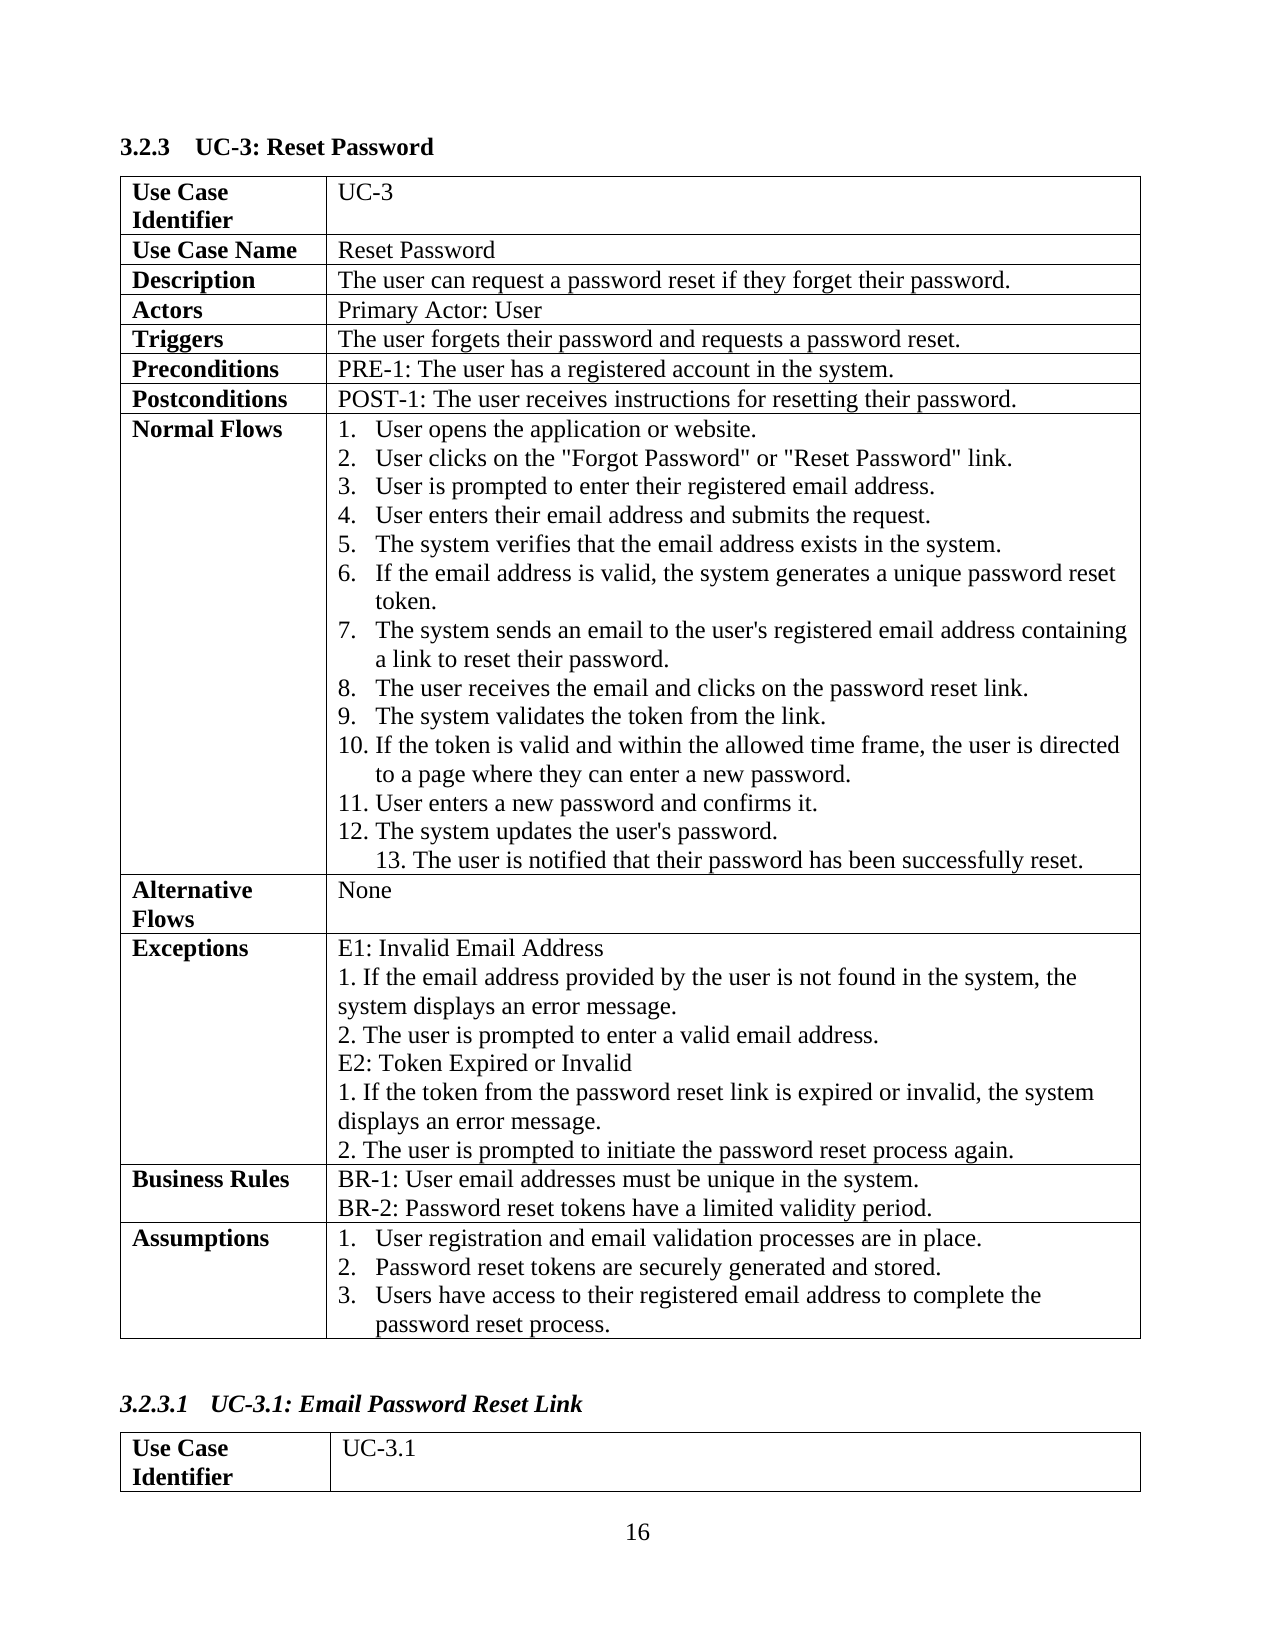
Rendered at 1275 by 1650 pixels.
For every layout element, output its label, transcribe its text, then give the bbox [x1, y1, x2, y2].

table_cell Actors [121, 295, 326, 323]
table_cell None [327, 875, 1140, 932]
table_cell Assumptions [121, 1223, 326, 1338]
table_cell Triggers [121, 325, 326, 353]
table_cell Description [121, 265, 326, 294]
subtitle UC-3: Reset Password [120, 132, 1155, 161]
table_cell Reset Password [327, 235, 1140, 264]
table_cell PRE-1: The user has a registered account in the system. [327, 354, 1140, 383]
table_cell Primary Actor: User [327, 295, 1140, 323]
table_header UC-3.1 [331, 1433, 1140, 1491]
table_header Use Case Identifier [121, 1433, 330, 1491]
table_cell Preconditions [121, 354, 326, 383]
table_cell The user forgets their password and requests a password reset. [327, 325, 1140, 353]
table_cell Use Case Name [121, 235, 326, 264]
table_cell BR-1: User email addresses must be unique in the system. BR-2: Password reset tokens have a limited validity period. [327, 1165, 1140, 1222]
table_cell Alternative Flows [121, 875, 326, 932]
table_cell User opens the application or website. User clicks on the "Forgot Password" or "Reset Password" link. User is prompted to enter their registered email address. User enters their email address and submits the request. The system verifies that the email address exists in the system. If the email address is valid, the system generates a unique password reset token. The system sends an email to the user's registered email address containing a link to reset their password. The user receives the email and clicks on the password reset link. The system validates the token from the link. If the token is valid and within the allowed time frame, the user is directed to a page where they can enter a new password. User enters a new password and confirms it. The system updates the user's password. 13. The user is notified that their password has been successfully reset. [327, 414, 1140, 874]
subtitle UC-3.1: Email Password Reset Link [120, 1389, 1155, 1418]
table_cell E1: Invalid Email Address 1. If the email address provided by the user is not found in the system, the system displays an error message. 2. The user is prompted to enter a valid email address. E2: Token Expired or Invalid 1. If the token from the password reset link is expired or invalid, the system displays an error message. 2. The user is prompted to initiate the password reset process again. [327, 934, 1140, 1163]
table_cell User registration and email validation processes are in place. Password reset tokens are securely generated and stored. Users have access to their registered email address to complete the password reset process. [327, 1223, 1140, 1338]
table_cell Postconditions [121, 384, 326, 413]
table_header UC-3 [327, 177, 1140, 234]
table_header Use Case Identifier [121, 177, 326, 234]
table_cell The user can request a password reset if they forget their password. [327, 265, 1140, 294]
table_cell Normal Flows [121, 414, 326, 874]
table_cell Business Rules [121, 1165, 326, 1222]
table_cell POST-1: The user receives instructions for resetting their password. [327, 384, 1140, 413]
table_cell Exceptions [121, 934, 326, 1163]
